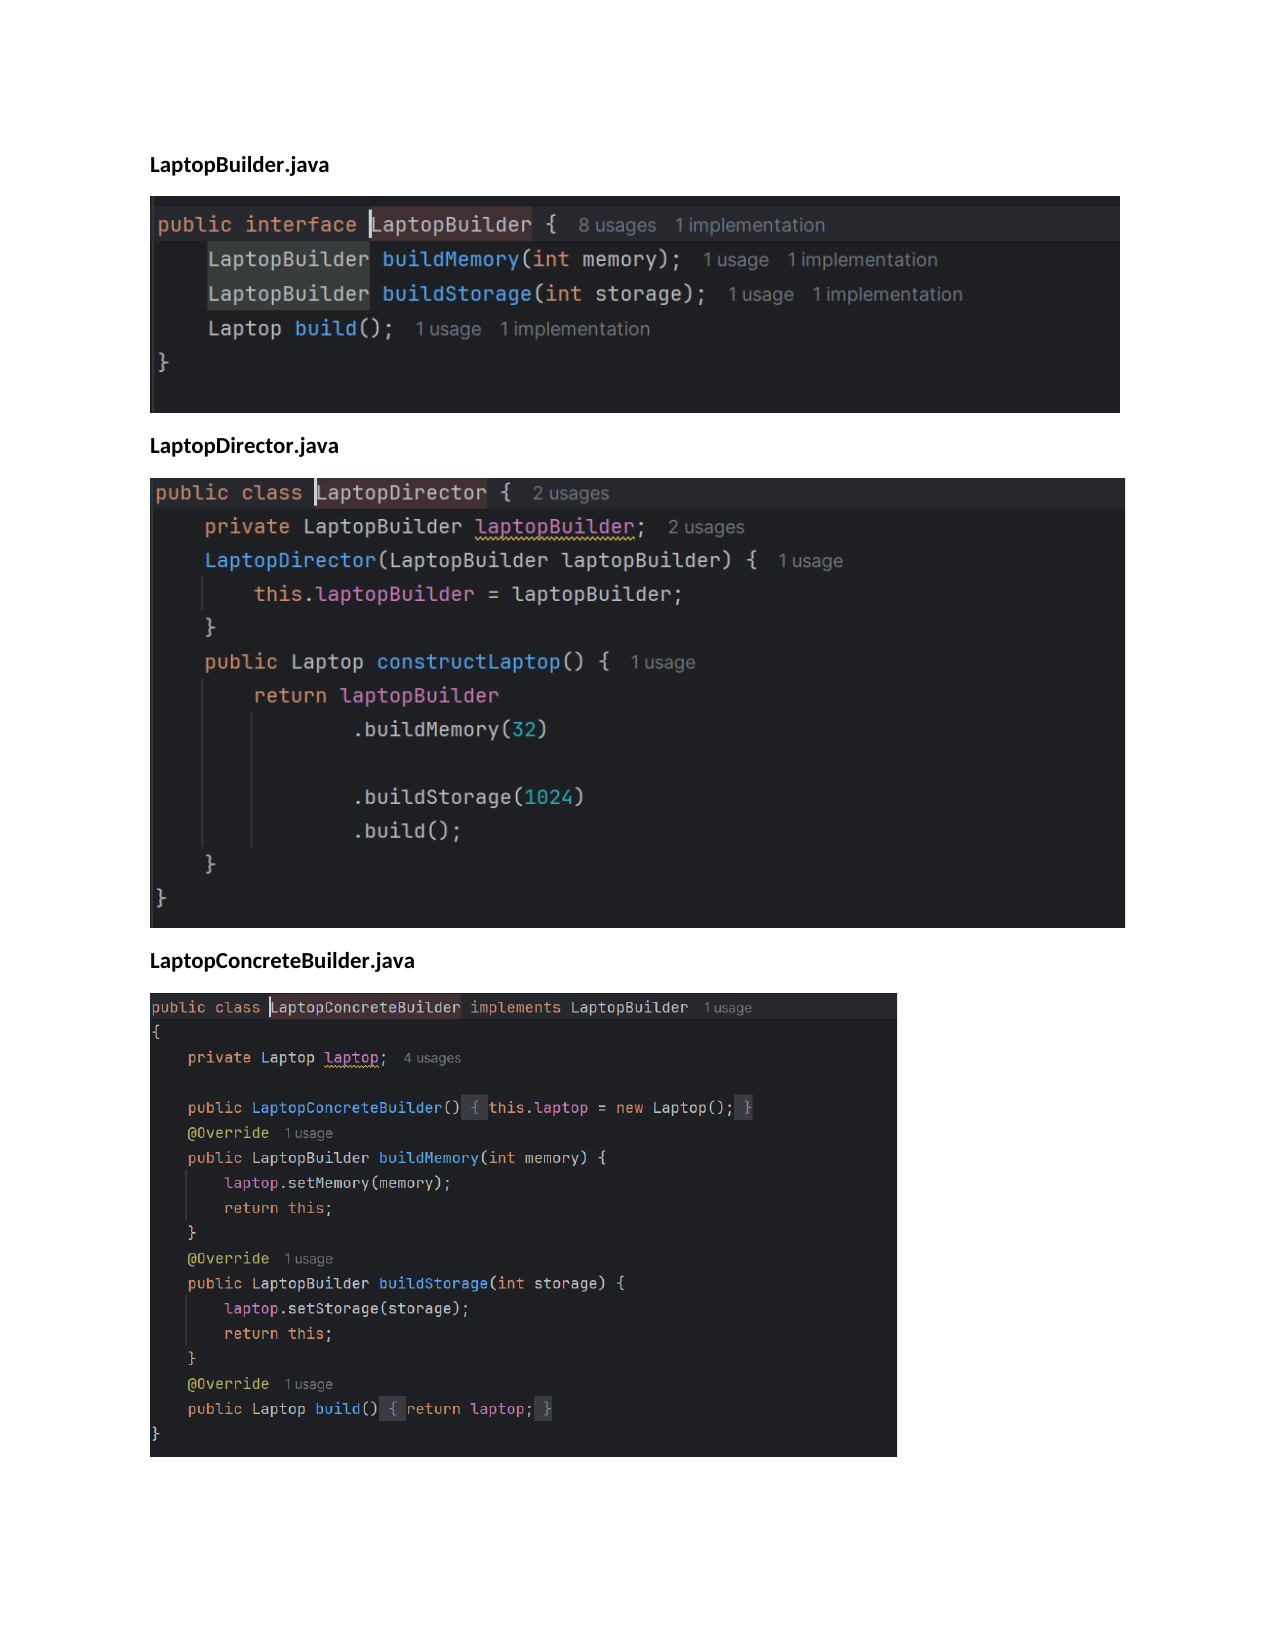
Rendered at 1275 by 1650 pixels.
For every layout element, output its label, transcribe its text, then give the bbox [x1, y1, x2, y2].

picture [150, 478, 1125, 928]
picture [150, 196, 1120, 413]
text LaptopBuilder.java [150, 150, 1125, 178]
text LaptopDirector.java [150, 431, 1125, 459]
picture [150, 993, 898, 1457]
text LaptopConcreteBuilder.java [150, 947, 1125, 975]
